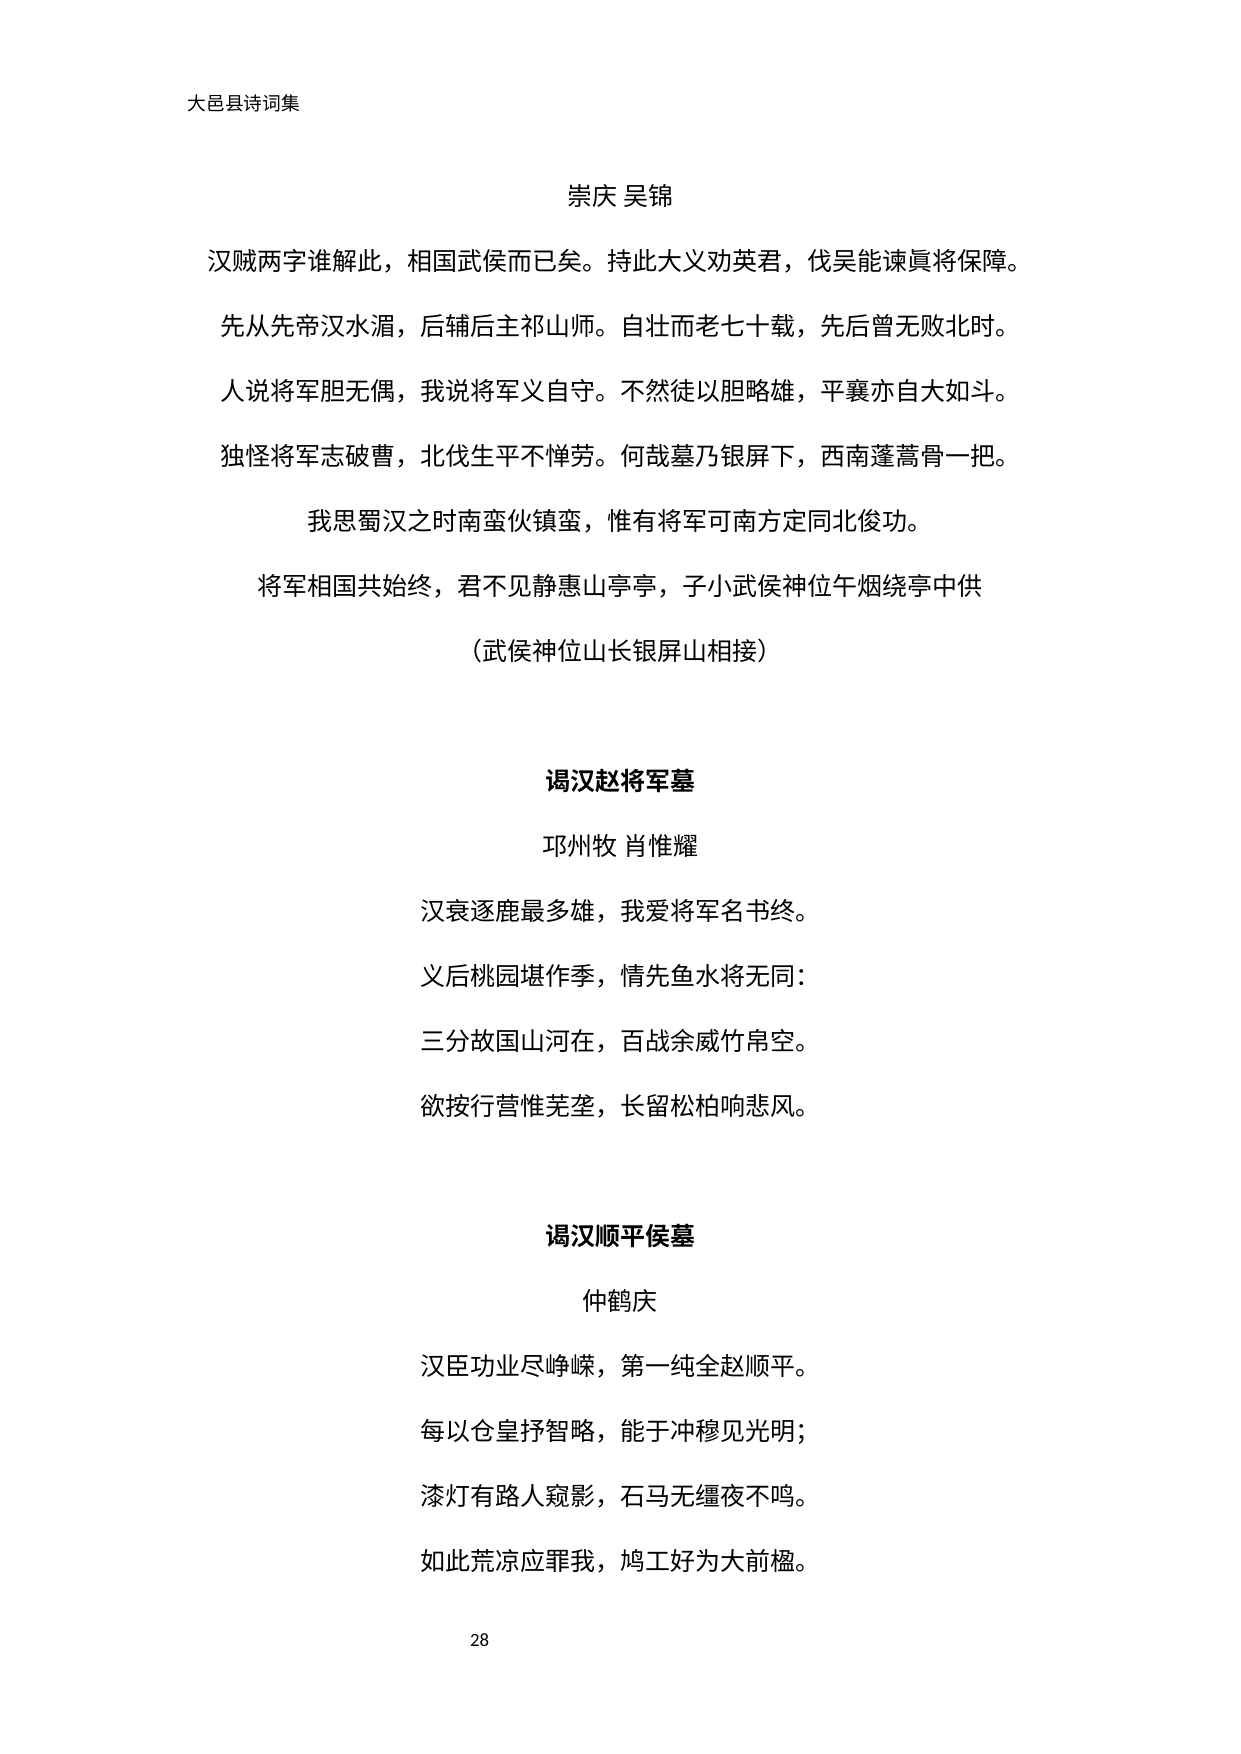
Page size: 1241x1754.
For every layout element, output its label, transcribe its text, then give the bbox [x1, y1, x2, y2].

text 邛州牧 肖惟耀 [187, 812, 1053, 877]
text 谒汉顺平侯墓 [187, 1202, 1053, 1267]
text 漆灯有路人窥影，石马无缰夜不鸣。 [187, 1462, 1053, 1527]
text 独怪将军志破曹，北伐生平不惮劳。何哉墓乃银屏下，西南蓬蒿骨一把。 [187, 422, 1053, 487]
text 崇庆 吴锦 [187, 162, 1053, 227]
text 先从先帝汉水湄，后辅后主祁山师。自壮而老七十载，先后曾无败北时。 [187, 292, 1053, 357]
text 人说将军胆无偶，我说将军义自守。不然徒以胆略雄，平襄亦自大如斗。 [187, 357, 1053, 422]
text 我思蜀汉之时南蛮伙镇蛮，惟有将军可南方定同北俊功。 [187, 487, 1053, 552]
text （武侯神位山长银屏山相接） [187, 617, 1053, 682]
text 仲鹤庆 [187, 1267, 1053, 1332]
text 欲按行营惟芜垄，长留松柏响悲风。 [187, 1072, 1053, 1137]
text 三分故国山河在，百战余威竹帛空。 [187, 1007, 1053, 1072]
text 每以仓皇抒智略，能于冲穆见光明； [187, 1397, 1053, 1462]
text 汉贼两字谁解此，相国武侯而已矣。持此大义劝英君，伐吴能谏眞将保障。 [187, 227, 1053, 292]
text 义后桃园堪作季，情先鱼水将无同： [187, 942, 1053, 1007]
text 谒汉赵将军墓 [187, 747, 1053, 812]
text 汉衰逐鹿最多雄，我爱将军名书终。 [187, 877, 1053, 942]
text 如此荒凉应罪我，鸠工好为大前楹。 [187, 1527, 1053, 1592]
text 将军相国共始终，君不见静惠山亭亭，子小武侯神位午烟绕亭中供 [187, 552, 1053, 617]
text 汉臣功业尽峥嵘，第一纯全赵顺平。 [187, 1332, 1053, 1397]
